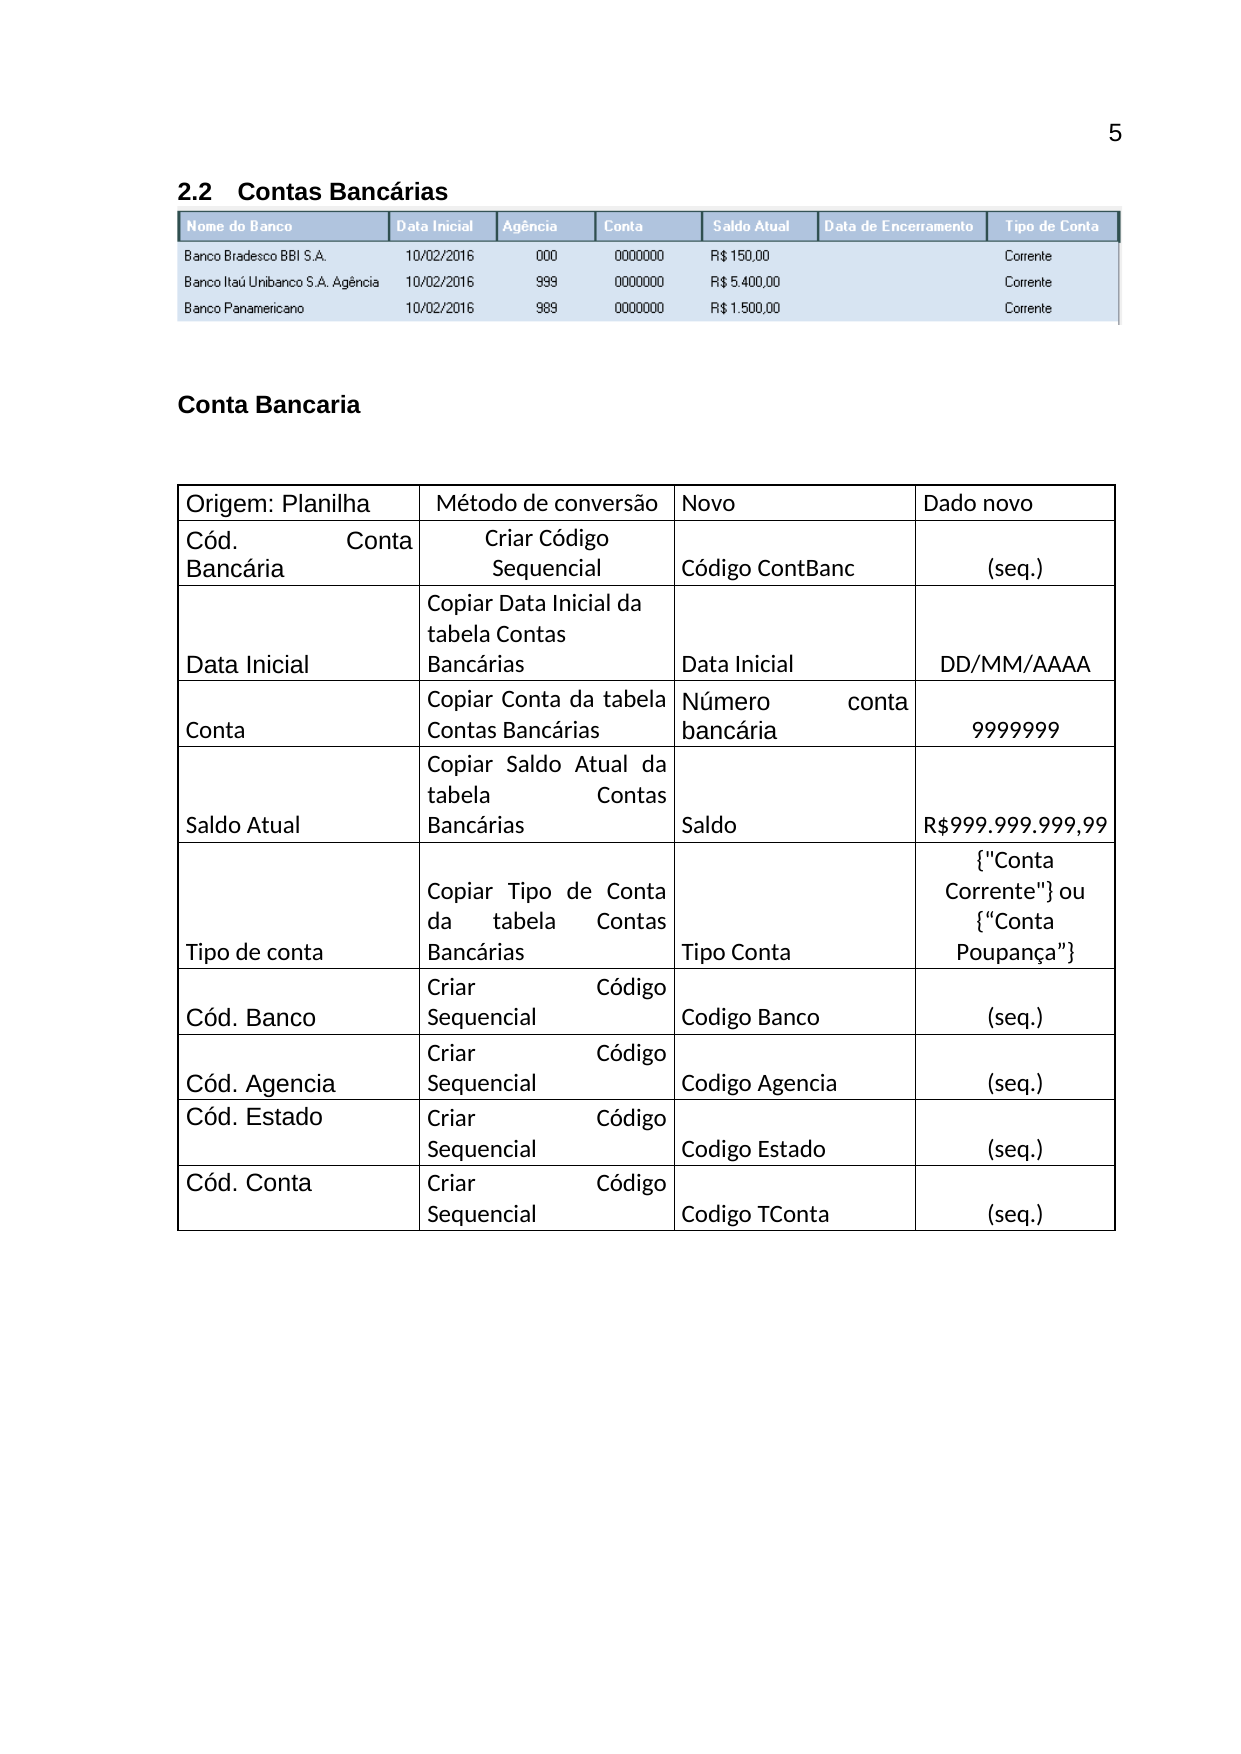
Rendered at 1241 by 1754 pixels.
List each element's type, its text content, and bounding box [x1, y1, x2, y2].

table_cell Criar Código Sequencial [420, 969, 674, 1034]
table_cell Criar Código Sequencial [420, 1166, 674, 1230]
table_cell Data Inicial [675, 586, 915, 680]
table_cell Copiar Conta da tabela Contas Bancárias [420, 681, 674, 746]
table_cell Cód. Banco [179, 969, 419, 1034]
table_cell Data Inicial [179, 586, 419, 680]
table_cell Saldo Atual [179, 747, 419, 842]
table_cell Criar Código Sequencial [420, 1100, 674, 1165]
table_header Dado novo [916, 486, 1114, 519]
table_cell Saldo [675, 747, 915, 842]
table_cell Cód. Conta [179, 1166, 419, 1230]
table_cell Tipo de conta [179, 843, 419, 968]
table_cell Codigo Agencia [675, 1035, 915, 1099]
table_cell Criar Código Sequencial [420, 1035, 674, 1099]
table_cell (seq.) [916, 1035, 1114, 1099]
text Conta Bancaria [177, 389, 1122, 418]
table_cell (seq.) [916, 969, 1114, 1034]
table_cell Código ContBanc [675, 521, 915, 585]
table_cell Tipo Conta [675, 843, 915, 968]
table_cell Copiar Data Inicial da tabela Contas Bancárias [420, 586, 674, 680]
table_cell {"Conta Corrente"} ou {“Conta Poupança”} [916, 843, 1114, 968]
table_cell Número conta bancária [675, 681, 915, 746]
table_cell Codigo Estado [675, 1100, 915, 1165]
table_cell Copiar Saldo Atual da tabela Contas Bancárias [420, 747, 674, 842]
table_cell Cód. Estado [179, 1100, 419, 1165]
table_cell R$999.999.999,99 [916, 747, 1114, 842]
subtitle Contas Bancárias [177, 177, 1122, 206]
table_header Origem: Planilha [179, 486, 419, 519]
table_cell (seq.) [916, 521, 1114, 585]
table_cell Cód. Agencia [179, 1035, 419, 1099]
table_header Novo [675, 486, 915, 519]
table_cell Codigo Banco [675, 969, 915, 1034]
table_cell Criar Código Sequencial [420, 521, 674, 585]
table_cell Copiar Tipo de Conta da tabela Contas Bancárias [420, 843, 674, 968]
table_header Método de conversão [420, 486, 674, 519]
picture [177, 206, 1123, 325]
table_cell (seq.) [916, 1100, 1114, 1165]
table_cell (seq.) [916, 1166, 1114, 1230]
table_cell DD/MM/AAAA [916, 586, 1114, 680]
table_cell Conta [179, 681, 419, 746]
table_cell Codigo TConta [675, 1166, 915, 1230]
table_cell 9999999 [916, 681, 1114, 746]
table_cell Cód. Conta Bancária [179, 521, 419, 585]
